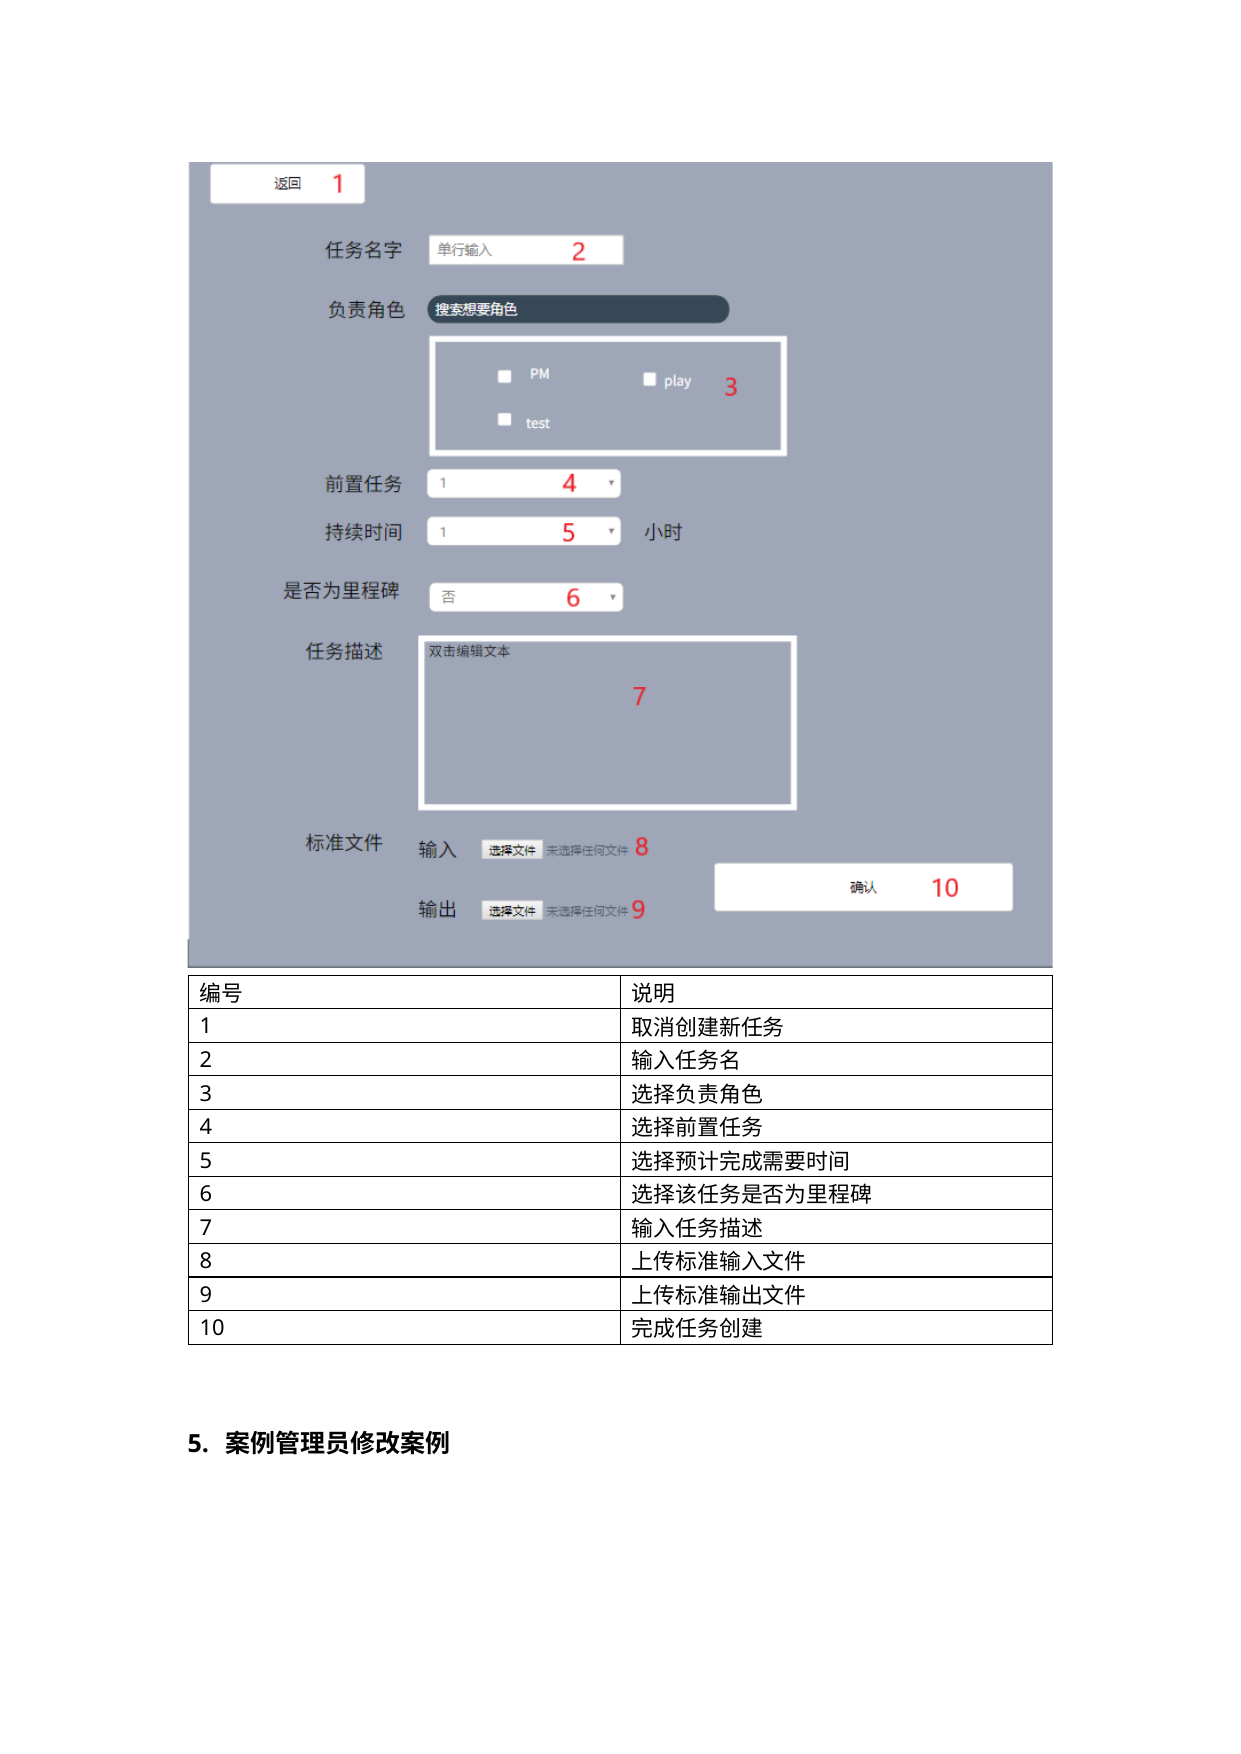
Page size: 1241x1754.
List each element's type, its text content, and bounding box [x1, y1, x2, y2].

table_cell 9 [189, 1278, 620, 1310]
table_header 编号 [189, 976, 620, 1008]
table_cell 选择预计完成需要时间 [621, 1143, 1052, 1176]
table_cell 5 [189, 1143, 620, 1176]
table_cell 4 [189, 1110, 620, 1142]
table_cell 取消创建新任务 [621, 1009, 1052, 1042]
table_cell 7 [189, 1210, 620, 1243]
table_cell 1 [189, 1009, 620, 1042]
table_cell 选择负责角色 [621, 1076, 1052, 1109]
list 案例管理员修改案例 [187, 1409, 1053, 1474]
table_cell 选择前置任务 [621, 1110, 1052, 1142]
table_cell 选择该任务是否为里程碑 [621, 1177, 1052, 1209]
table_cell 上传标准输出文件 [621, 1278, 1052, 1310]
table_cell 3 [189, 1076, 620, 1109]
table_cell 8 [189, 1244, 620, 1276]
picture [187, 162, 1053, 968]
table_cell 上传标准输入文件 [621, 1244, 1052, 1276]
table_header 说明 [621, 976, 1052, 1008]
table_cell 完成任务创建 [621, 1311, 1052, 1343]
table_cell 输入任务名 [621, 1043, 1052, 1075]
table_cell 10 [189, 1311, 620, 1343]
table_cell 6 [189, 1177, 620, 1209]
table_cell 2 [189, 1043, 620, 1075]
table_cell 输入任务描述 [621, 1210, 1052, 1243]
